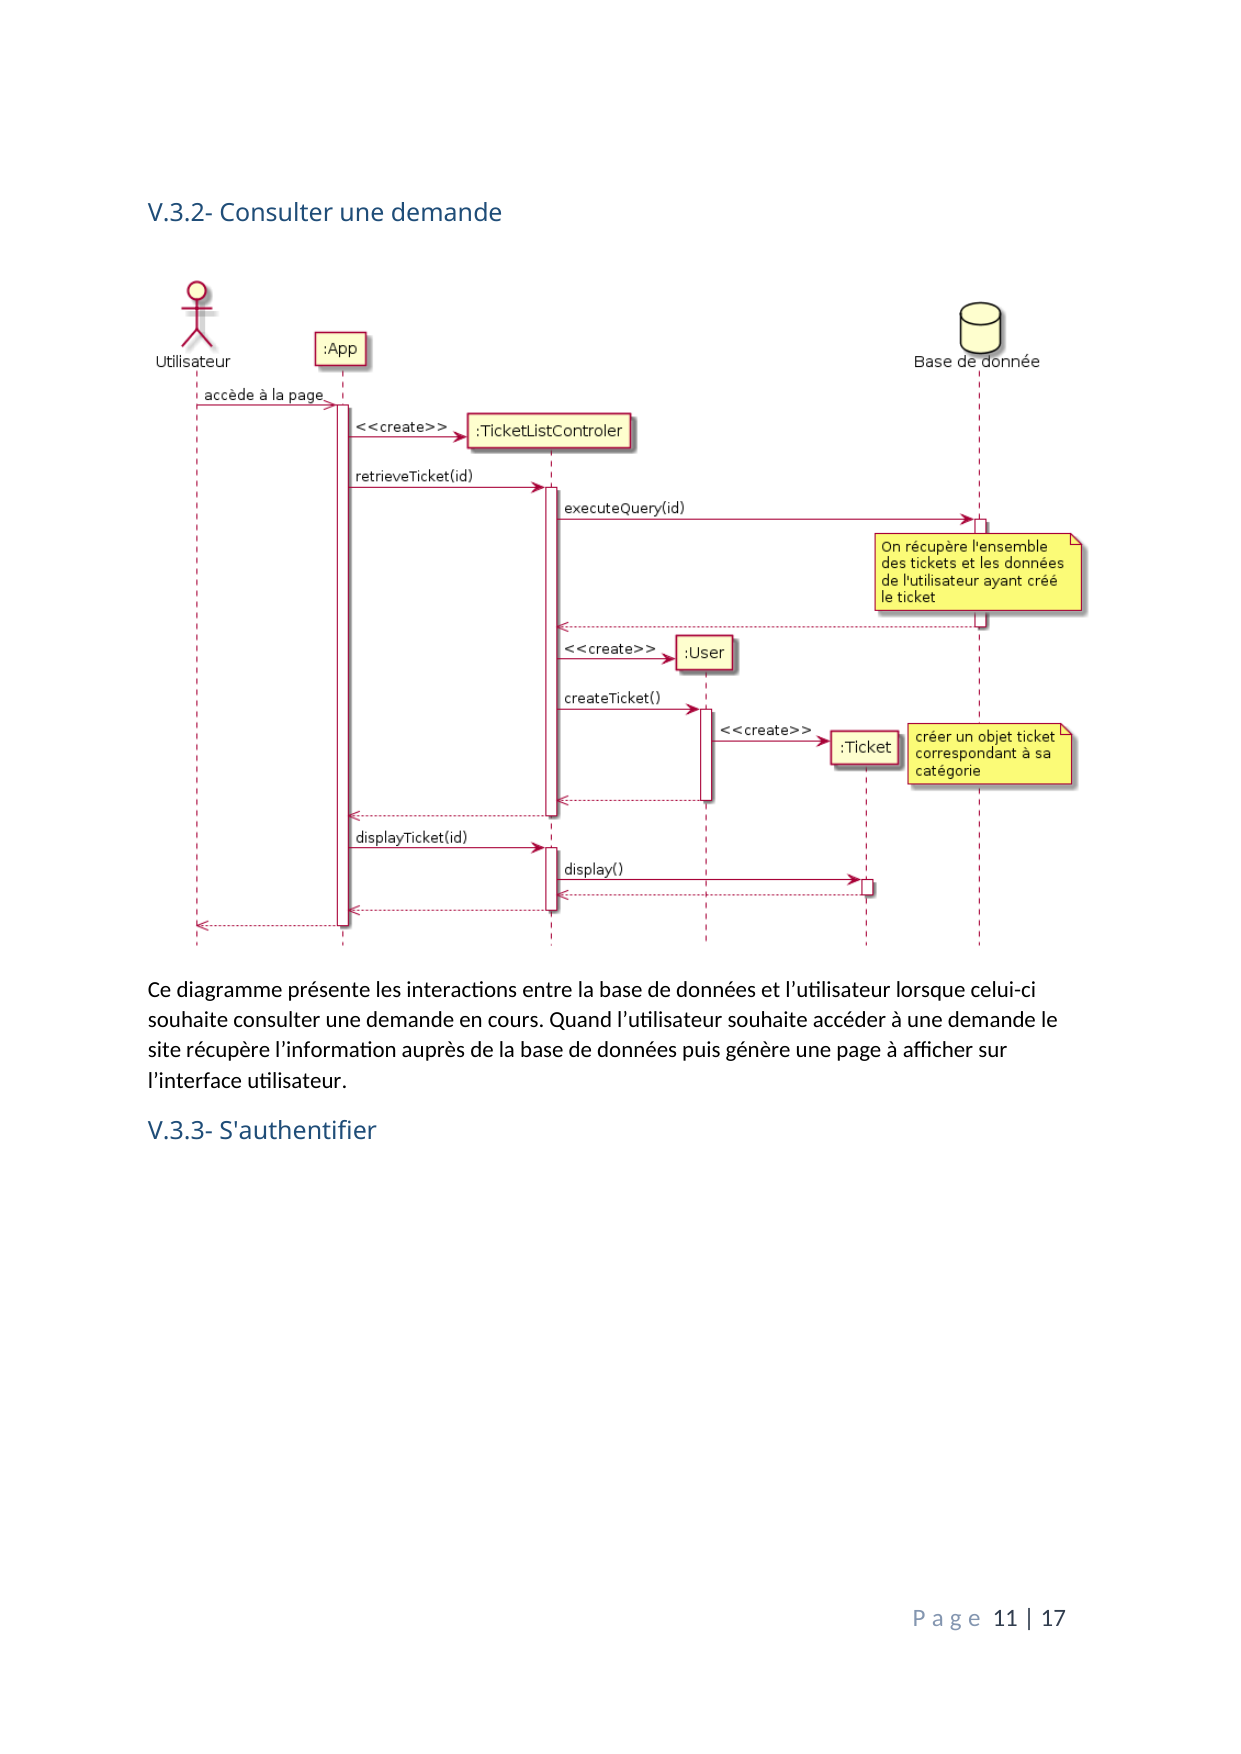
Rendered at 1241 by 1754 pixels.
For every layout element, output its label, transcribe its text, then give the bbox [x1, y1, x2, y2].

subtitle V.3.3- S'authentifier [148, 1113, 1093, 1147]
text Ce diagramme présente les interactions entre la base de données et l’utilisateur lorsque celui-ci souhaite consulter une demande en cours. Quand l’utilisateur souhaite accéder à une demande le site récupère l’information auprès de la base de données puis génère une page à afficher sur l’interface utilisateur. [148, 975, 1093, 1094]
subtitle V.3.2- Consulter une demande [148, 194, 1093, 228]
picture [147, 278, 1093, 957]
